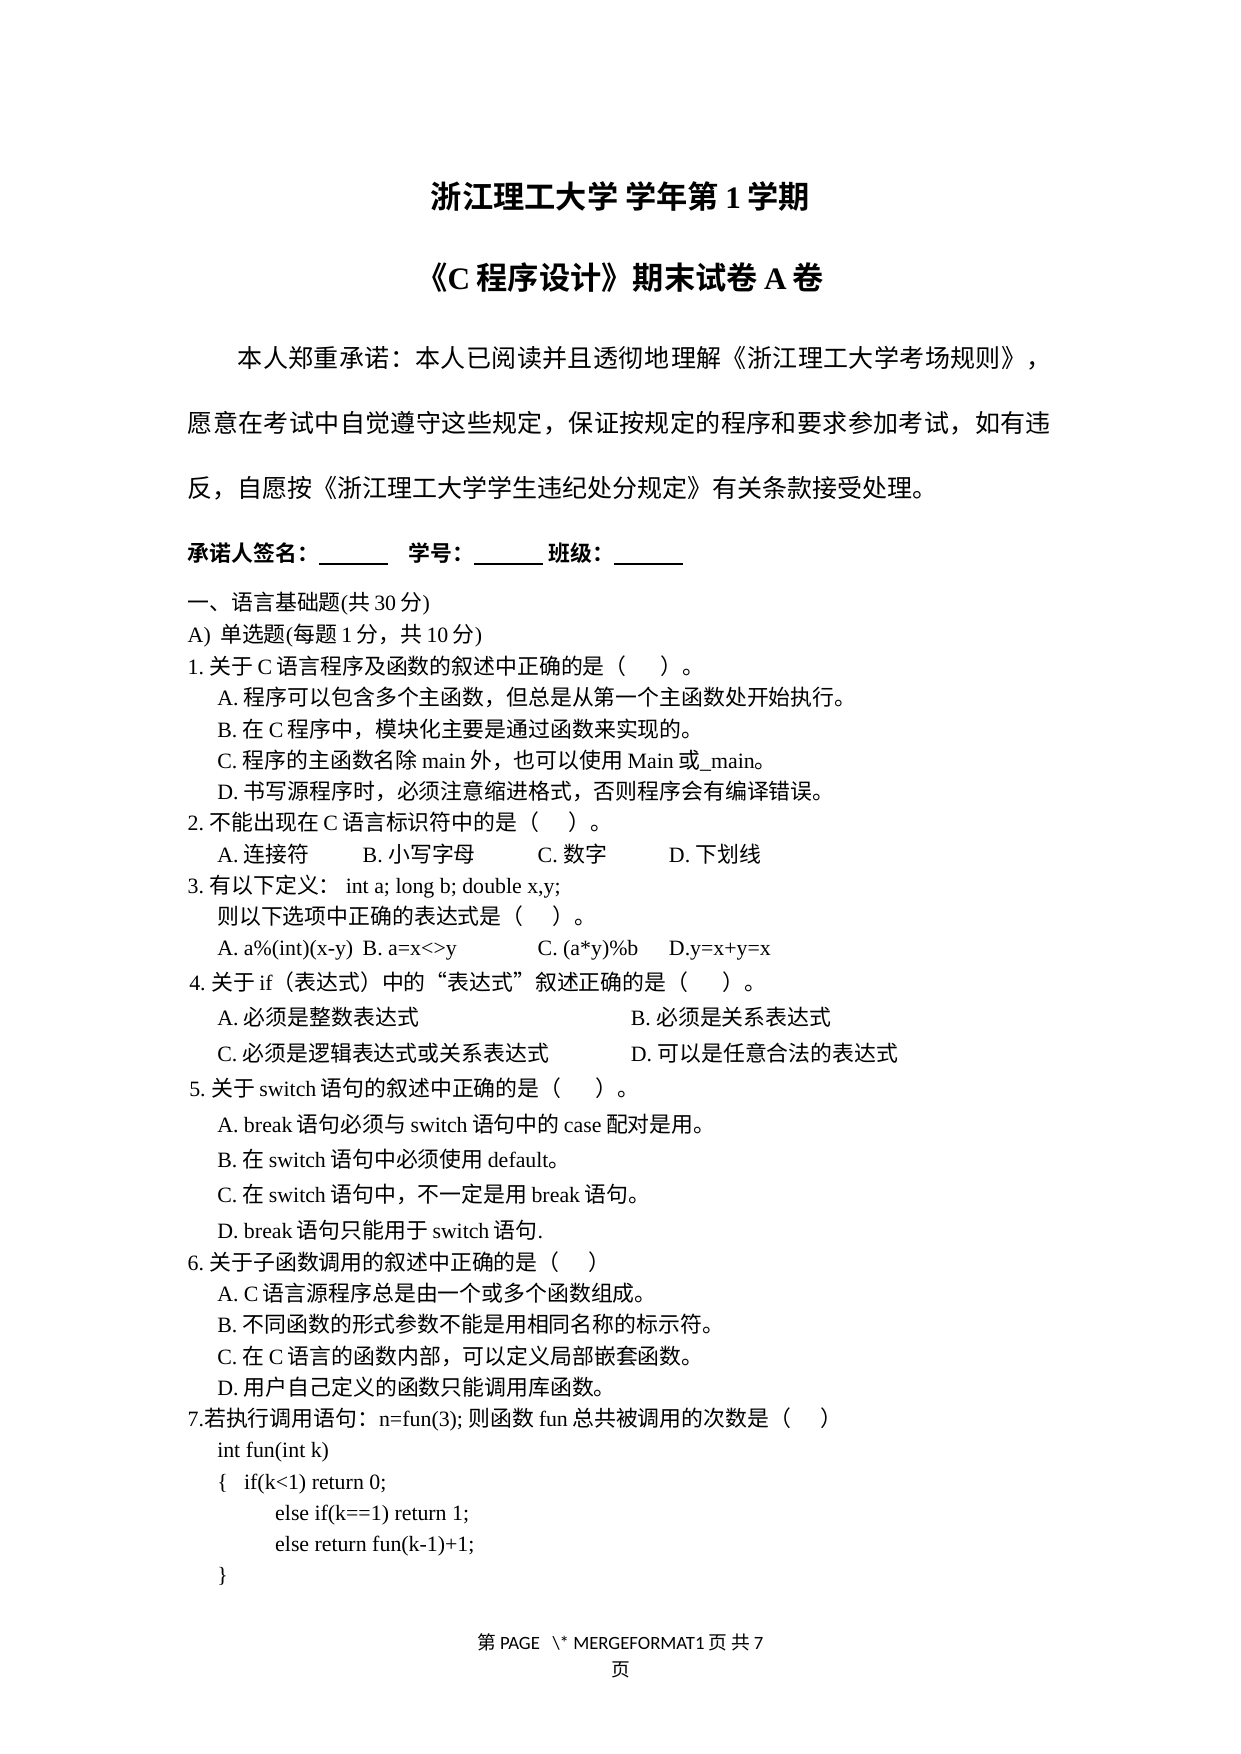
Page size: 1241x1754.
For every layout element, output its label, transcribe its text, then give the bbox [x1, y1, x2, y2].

text A. 程序可以包含多个主函数，但总是从第一个主函数处开始执行。 [209, 681, 1053, 712]
text 《C程序设计》期末试卷A卷 [187, 243, 1053, 308]
text 1. 关于C语言程序及函数的叙述中正确的是（ ）。 [187, 649, 1053, 681]
text 5. 关于switch语句的叙述中正确的是（ ）。 [187, 1068, 1053, 1104]
text 2. 不能出现在C语言标识符中的是（ ）。 [187, 806, 1053, 837]
text B. 在C程序中，模块化主要是通过函数来实现的。 [209, 712, 1053, 743]
text C. 在C语言的函数内部，可以定义局部嵌套函数。 [209, 1339, 1053, 1370]
text D. 用户自己定义的函数只能调用库函数。 [209, 1370, 1053, 1402]
text int fun(int k) [209, 1433, 1053, 1464]
text 则以下选项中正确的表达式是（ ）。 [209, 899, 1053, 931]
text D. 书写源程序时，必须注意缩进格式，否则程序会有编译错误。 [209, 774, 1053, 806]
text 承诺人签名： 学号： 班级： [187, 536, 1053, 568]
list 单选题(每题1分，共10分) [187, 617, 1053, 649]
text A. a%(int)(x-y) B. a=x<>y C. (a*y)%b D.y=x+y=x [209, 931, 1053, 962]
text C. 在switch语句中，不一定是用break语句。 [187, 1174, 1053, 1210]
text else return fun(k-1)+1; [209, 1527, 1053, 1558]
text A. 连接符 B. 小写字母 C. 数字 D. 下划线 [209, 837, 1053, 868]
text B. 不同函数的形式参数不能是用相同名称的标示符。 [209, 1308, 1053, 1339]
text 3. 有以下定义： int a; long b; double x,y; [187, 868, 1053, 899]
text C. 必须是逻辑表达式或关系表达式 D. 可以是任意合法的表达式 [187, 1033, 1053, 1068]
text else if(k==1) return 1; [209, 1495, 1053, 1527]
text C. 程序的主函数名除main外，也可以使用Main或_main。 [209, 743, 1053, 774]
text } [209, 1558, 1053, 1589]
text 本人郑重承诺：本人已阅读并且透彻地理解《浙江理工大学考场规则》，愿意在考试中自觉遵守这些规定，保证按规定的程序和要求参加考试，如有违反，自愿按《浙江理工大学学生违纪处分规定》有关条款接受处理。 [187, 324, 1053, 519]
text 6. 关于子函数调用的叙述中正确的是（ ） [187, 1245, 1053, 1277]
text A. C语言源程序总是由一个或多个函数组成。 [209, 1277, 1053, 1308]
list 语言基础题(共30分) [187, 584, 1053, 617]
text 4. 关于if（表达式）中的“表达式”叙述正确的是（ ）。 [187, 962, 1053, 997]
text D. break语句只能用于switch语句. [187, 1210, 1053, 1245]
text A. 必须是整数表达式 B. 必须是关系表达式 [187, 997, 1053, 1033]
text 浙江理工大学 学年第1学期 [187, 162, 1053, 227]
text A. break语句必须与switch语句中的case配对是用。 [187, 1104, 1053, 1139]
text B. 在switch语句中必须使用default。 [187, 1139, 1053, 1174]
text 7.若执行调用语句：n=fun(3); 则函数fun总共被调用的次数是（ ） [187, 1402, 1053, 1433]
text { if(k<1) return 0; [209, 1464, 1053, 1495]
